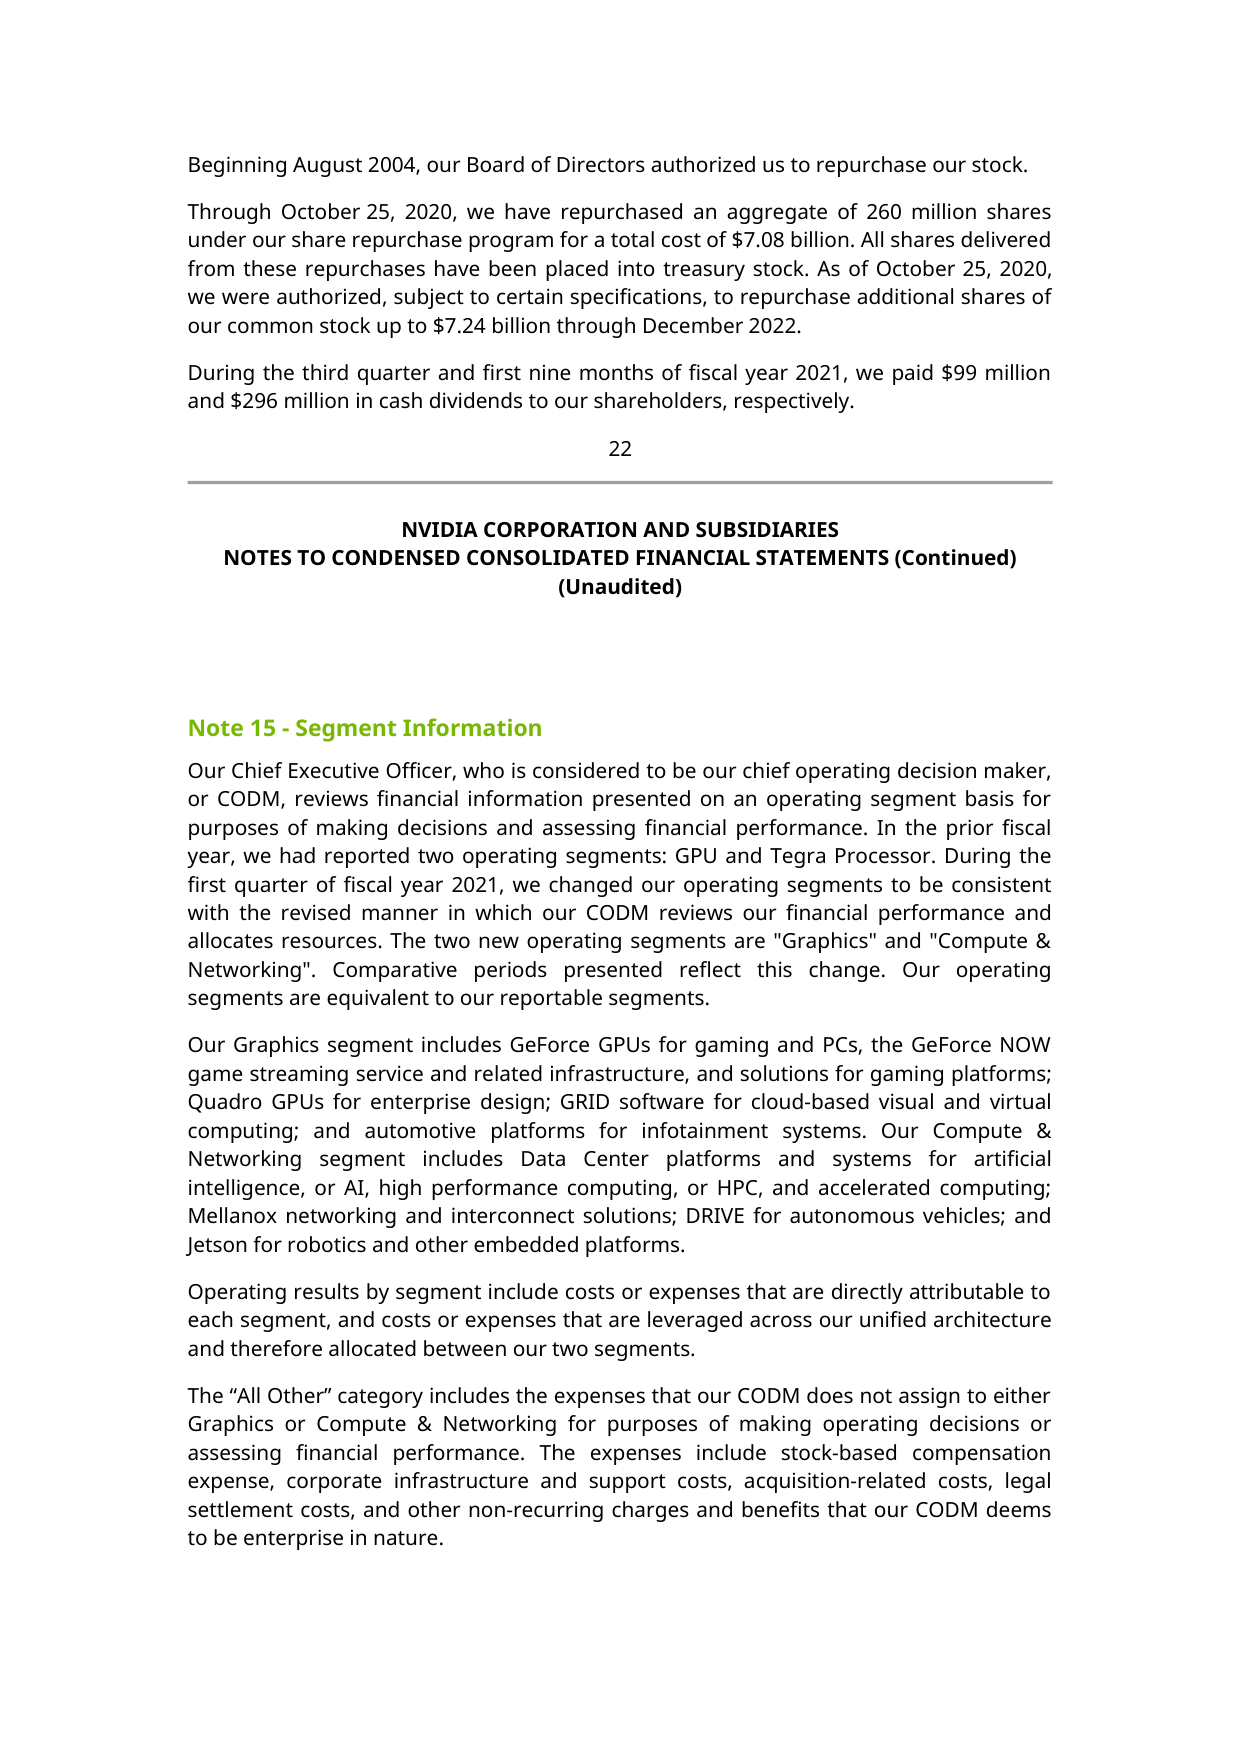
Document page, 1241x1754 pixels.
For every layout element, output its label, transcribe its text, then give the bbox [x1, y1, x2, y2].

text NOTES TO CONDENSED CONSOLIDATED FINANCIAL STATEMENTS (Continued) [187, 543, 1053, 572]
text Through October 25, 2020, we have repurchased an aggregate of 260 million shares under our share repurchase program for a total cost of $7.08 billion. All shares delivered from these repurchases have been placed into treasury stock. As of October 25, 2020, we were authorized, subject to certain specifications, to repurchase additional shares of our common stock up to $7.24 billion through December 2022. [187, 197, 1053, 339]
text 22 [187, 434, 1053, 462]
text During the third quarter and first nine months of fiscal year 2021, we paid $99 million and $296 million in cash dividends to our shareholders, respectively. [187, 358, 1053, 415]
text Our Graphics segment includes GeForce GPUs for gaming and PCs, the GeForce NOW game streaming service and related infrastructure, and solutions for gaming platforms; Quadro GPUs for enterprise design; GRID software for cloud-based visual and virtual computing; and automotive platforms for infotainment systems. Our Compute & Networking segment includes Data Center platforms and systems for artificial intelligence, or AI, high performance computing, or HPC, and accelerated computing; Mellanox networking and interconnect solutions; DRIVE for autonomous vehicles; and Jetson for robotics and other embedded platforms. [187, 1031, 1053, 1258]
text Note 15 - Segment Information [187, 712, 1053, 743]
text The “All Other” category includes the expenses that our CODM does not assign to either Graphics or Compute & Networking for purposes of making operating decisions or assessing financial performance. The expenses include stock-based compensation expense, corporate infrastructure and support costs, acquisition-related costs, legal settlement costs, and other non-recurring charges and benefits that our CODM deems to be enterprise in nature. [187, 1381, 1053, 1552]
text NVIDIA CORPORATION AND SUBSIDIARIES [187, 515, 1053, 543]
text (Unaudited) [187, 572, 1053, 600]
text Operating results by segment include costs or expenses that are directly attributable to each segment, and costs or expenses that are leveraged across our unified architecture and therefore allocated between our two segments. [187, 1277, 1053, 1362]
text Beginning August 2004, our Board of Directors authorized us to repurchase our stock. [187, 150, 1053, 178]
text Our Chief Executive Officer, who is considered to be our chief operating decision maker, or CODM, reviews financial information presented on an operating segment basis for purposes of making decisions and assessing financial performance. In the prior fiscal year, we had reported two operating segments: GPU and Tegra Processor. During the first quarter of fiscal year 2021, we changed our operating segments to be consistent with the revised manner in which our CODM reviews our financial performance and allocates resources. The two new operating segments are "Graphics" and "Compute & Networking". Comparative periods presented reflect this change. Our operating segments are equivalent to our reportable segments. [187, 756, 1053, 1012]
